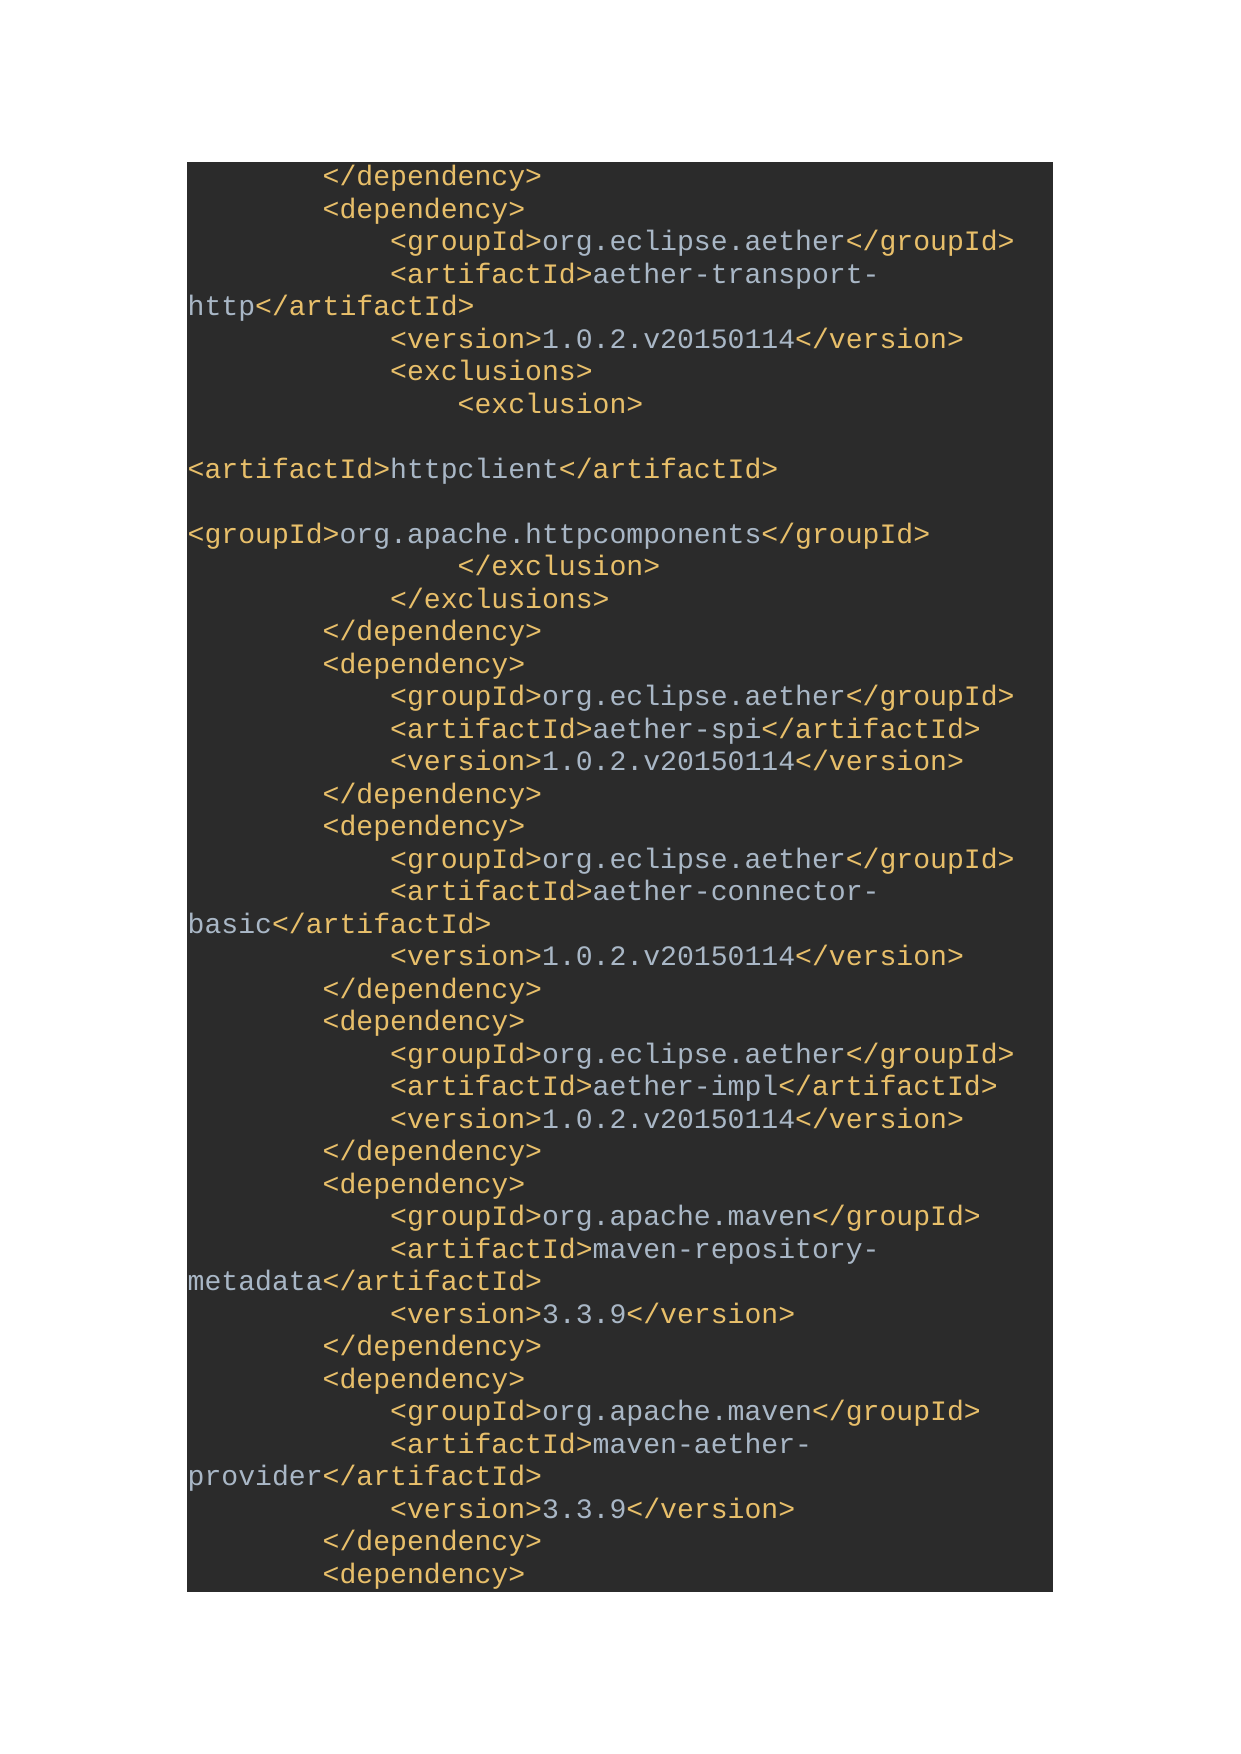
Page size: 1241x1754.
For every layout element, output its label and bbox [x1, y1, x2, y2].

text [187, 162, 1053, 1592]
